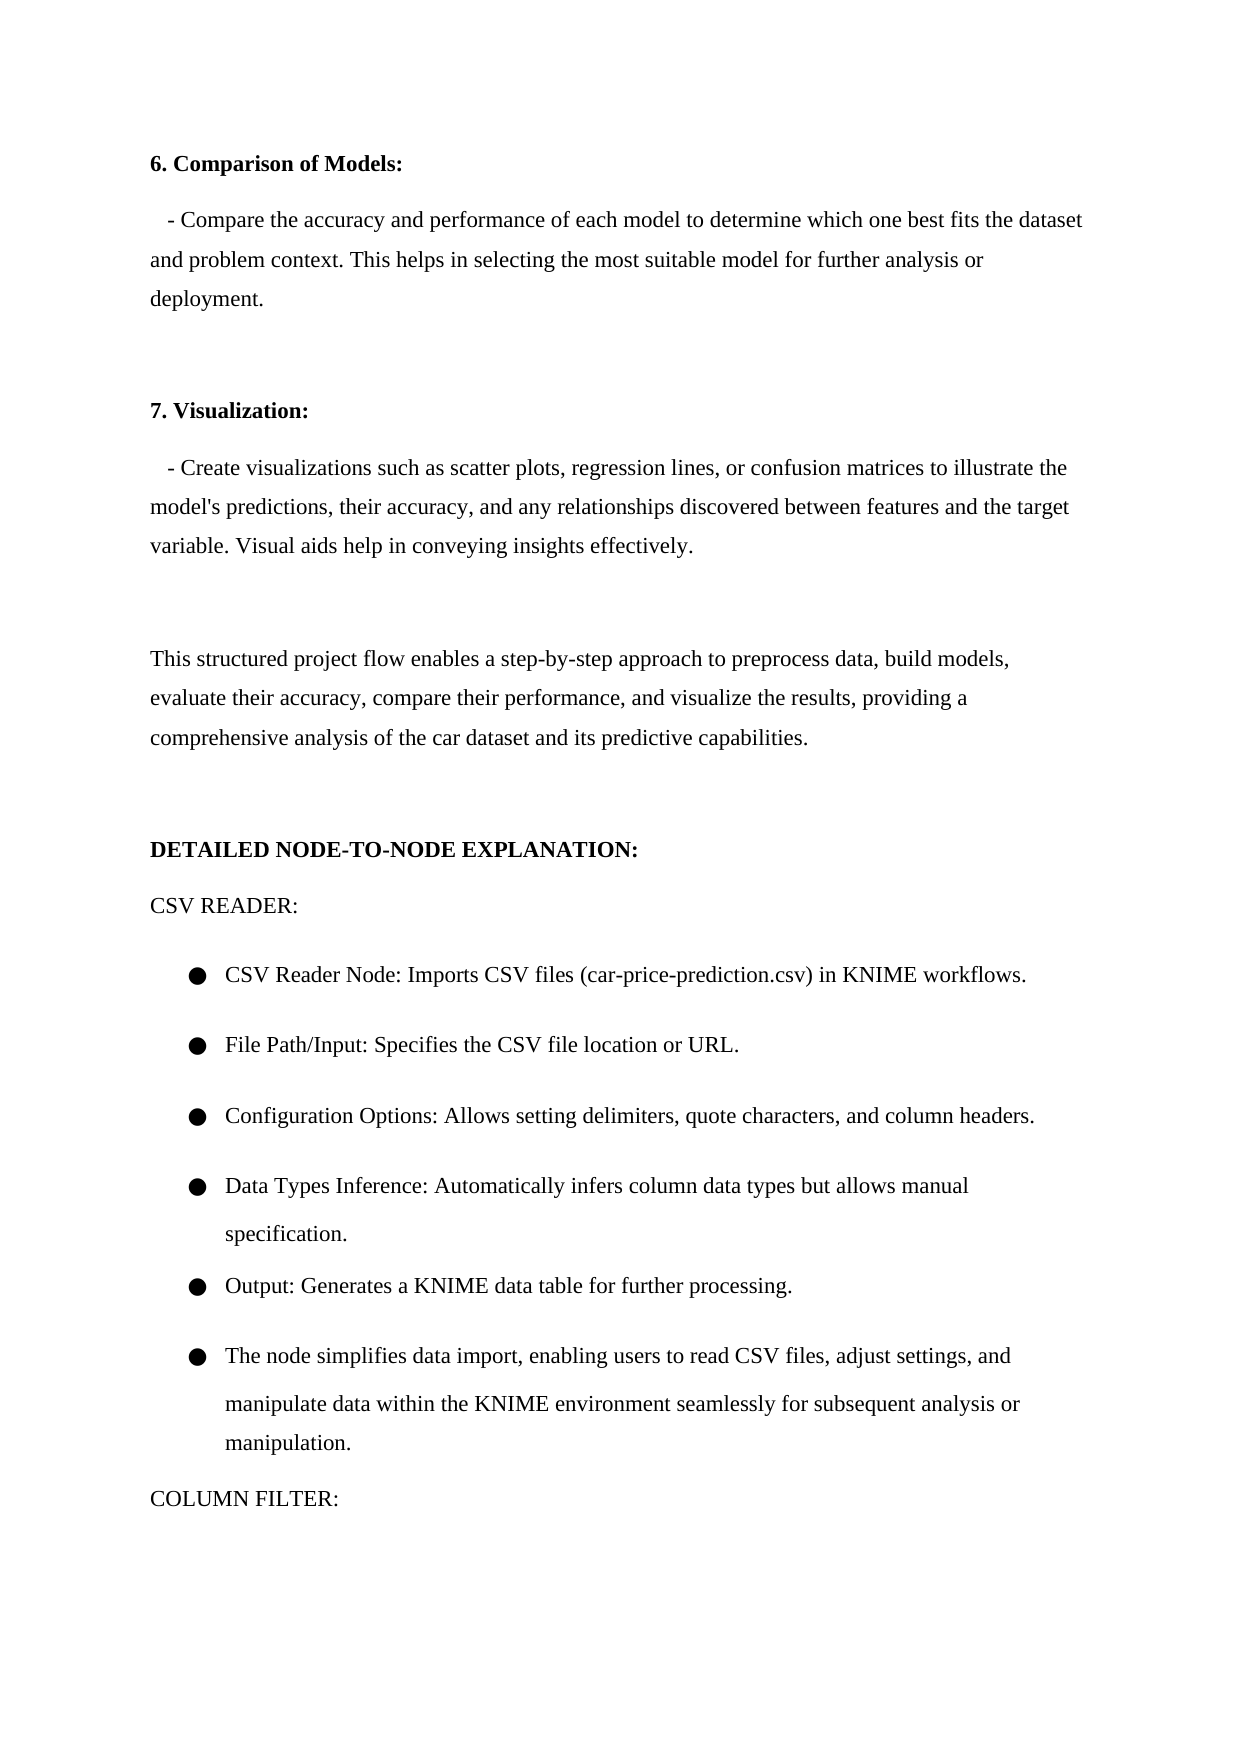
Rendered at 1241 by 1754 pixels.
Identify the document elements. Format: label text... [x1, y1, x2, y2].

text COLUMN FILTER: [150, 1485, 1090, 1512]
list The node simplifies data import, enabling users to read CSV files, adjust settings, and manipulate data within the KNIME environment seamlessly for subsequent analysis or manipulation. [187, 1329, 1090, 1456]
text This structured project flow enables a step-by-step approach to preprocess data, build models, evaluate their accuracy, compare their performance, and visualize the results, providing a comprehensive analysis of the car dataset and its predictive capabilities. [150, 645, 1090, 750]
text CSV READER: [150, 892, 1090, 918]
text - Create visualizations such as scatter plots, regression lines, or confusion matrices to illustrate the model's predictions, their accuracy, and any relationships discovered between features and the target variable. Visual aids help in conveying insights effectively. [150, 453, 1090, 559]
text 7. Visualization: [150, 397, 1090, 424]
list File Path/Input: Specifies the CSV file location or URL. [187, 1019, 1090, 1066]
text - Compare the accuracy and performance of each model to determine which one best fits the dataset and problem context. This helps in selecting the most suitable model for further analysis or deployment. [150, 206, 1090, 311]
list Configuration Options: Allows setting delimiters, quote characters, and column headers. [187, 1089, 1090, 1136]
text 6. Comparison of Models: [150, 150, 1090, 176]
text DETAILED NODE-TO-NODE EXPLANATION: [150, 836, 1090, 862]
list Output: Generates a KNIME data table for further processing. [187, 1259, 1090, 1306]
list Data Types Inference: Automatically infers column data types but allows manual specification. [187, 1159, 1090, 1246]
list CSV Reader Node: Imports CSV files (car-price-prediction.csv) in KNIME workflows. [187, 948, 1090, 995]
